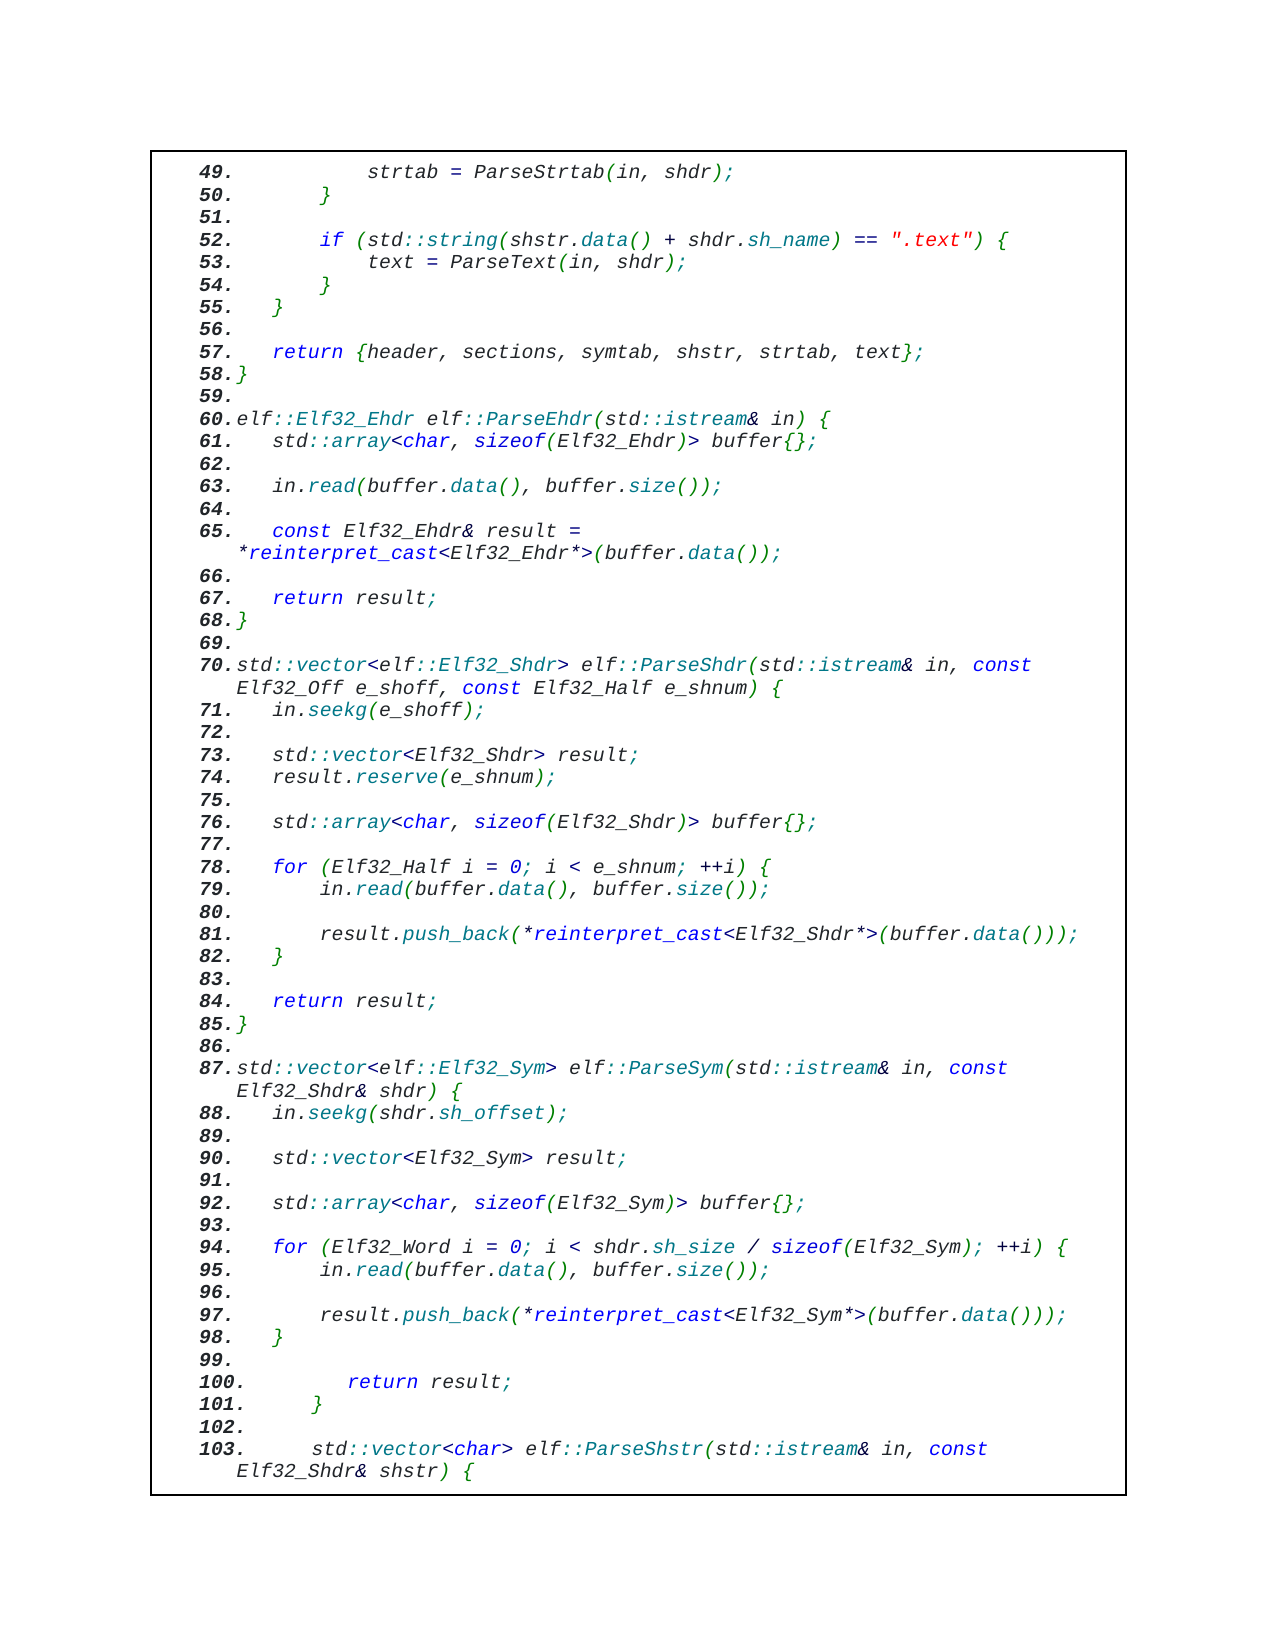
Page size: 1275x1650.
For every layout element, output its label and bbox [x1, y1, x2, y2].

table_header [152, 152, 1125, 1494]
